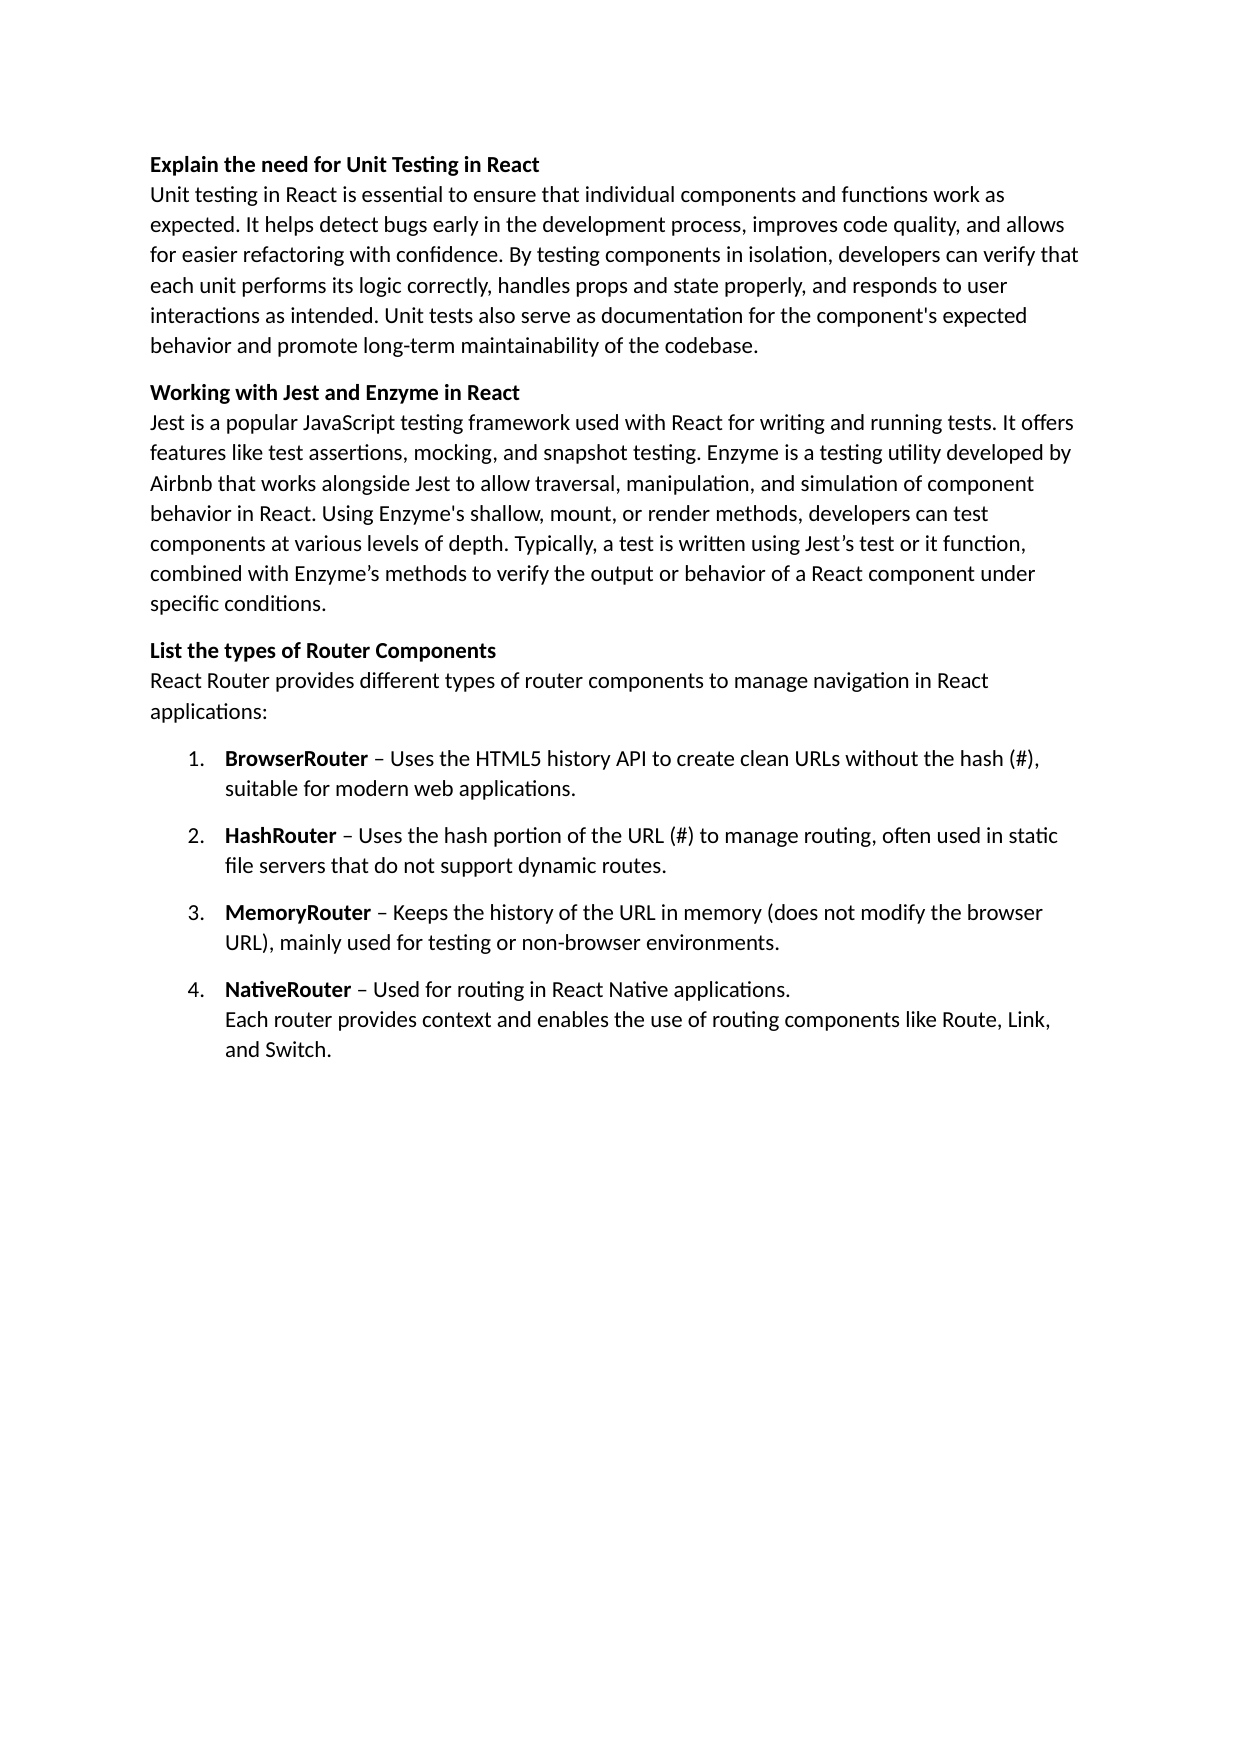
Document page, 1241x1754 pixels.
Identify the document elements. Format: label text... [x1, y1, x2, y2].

list MemoryRouter – Keeps the history of the URL in memory (does not modify the browser URL), mainly used for testing or non-browser environments. [187, 898, 1090, 956]
text List the types of Router Components React Router provides different types of router components to manage navigation in React applications: [150, 636, 1090, 725]
text Explain the need for Unit Testing in React Unit testing in React is essential to ensure that individual components and functions work as expected. It helps detect bugs early in the development process, improves code quality, and allows for easier refactoring with confidence. By testing components in isolation, developers can verify that each unit performs its logic correctly, handles props and state properly, and responds to user interactions as intended. Unit tests also serve as documentation for the component's expected behavior and promote long-term maintainability of the codebase. [150, 150, 1090, 359]
list HashRouter – Uses the hash portion of the URL (#) to manage routing, often used in static file servers that do not support dynamic routes. [187, 821, 1090, 879]
list NativeRouter – Used for routing in React Native applications. Each router provides context and enables the use of routing components like Route, Link, and Switch. [187, 975, 1090, 1063]
text Working with Jest and Enzyme in React Jest is a popular JavaScript testing framework used with React for writing and running tests. It offers features like test assertions, mocking, and snapshot testing. Enzyme is a testing utility developed by Airbnb that works alongside Jest to allow traversal, manipulation, and simulation of component behavior in React. Using Enzyme's shallow, mount, or render methods, developers can test components at various levels of depth. Typically, a test is written using Jest’s test or it function, combined with Enzyme’s methods to verify the output or behavior of a React component under specific conditions. [150, 378, 1090, 618]
list BrowserRouter – Uses the HTML5 history API to create clean URLs without the hash (#), suitable for modern web applications. [187, 744, 1090, 802]
